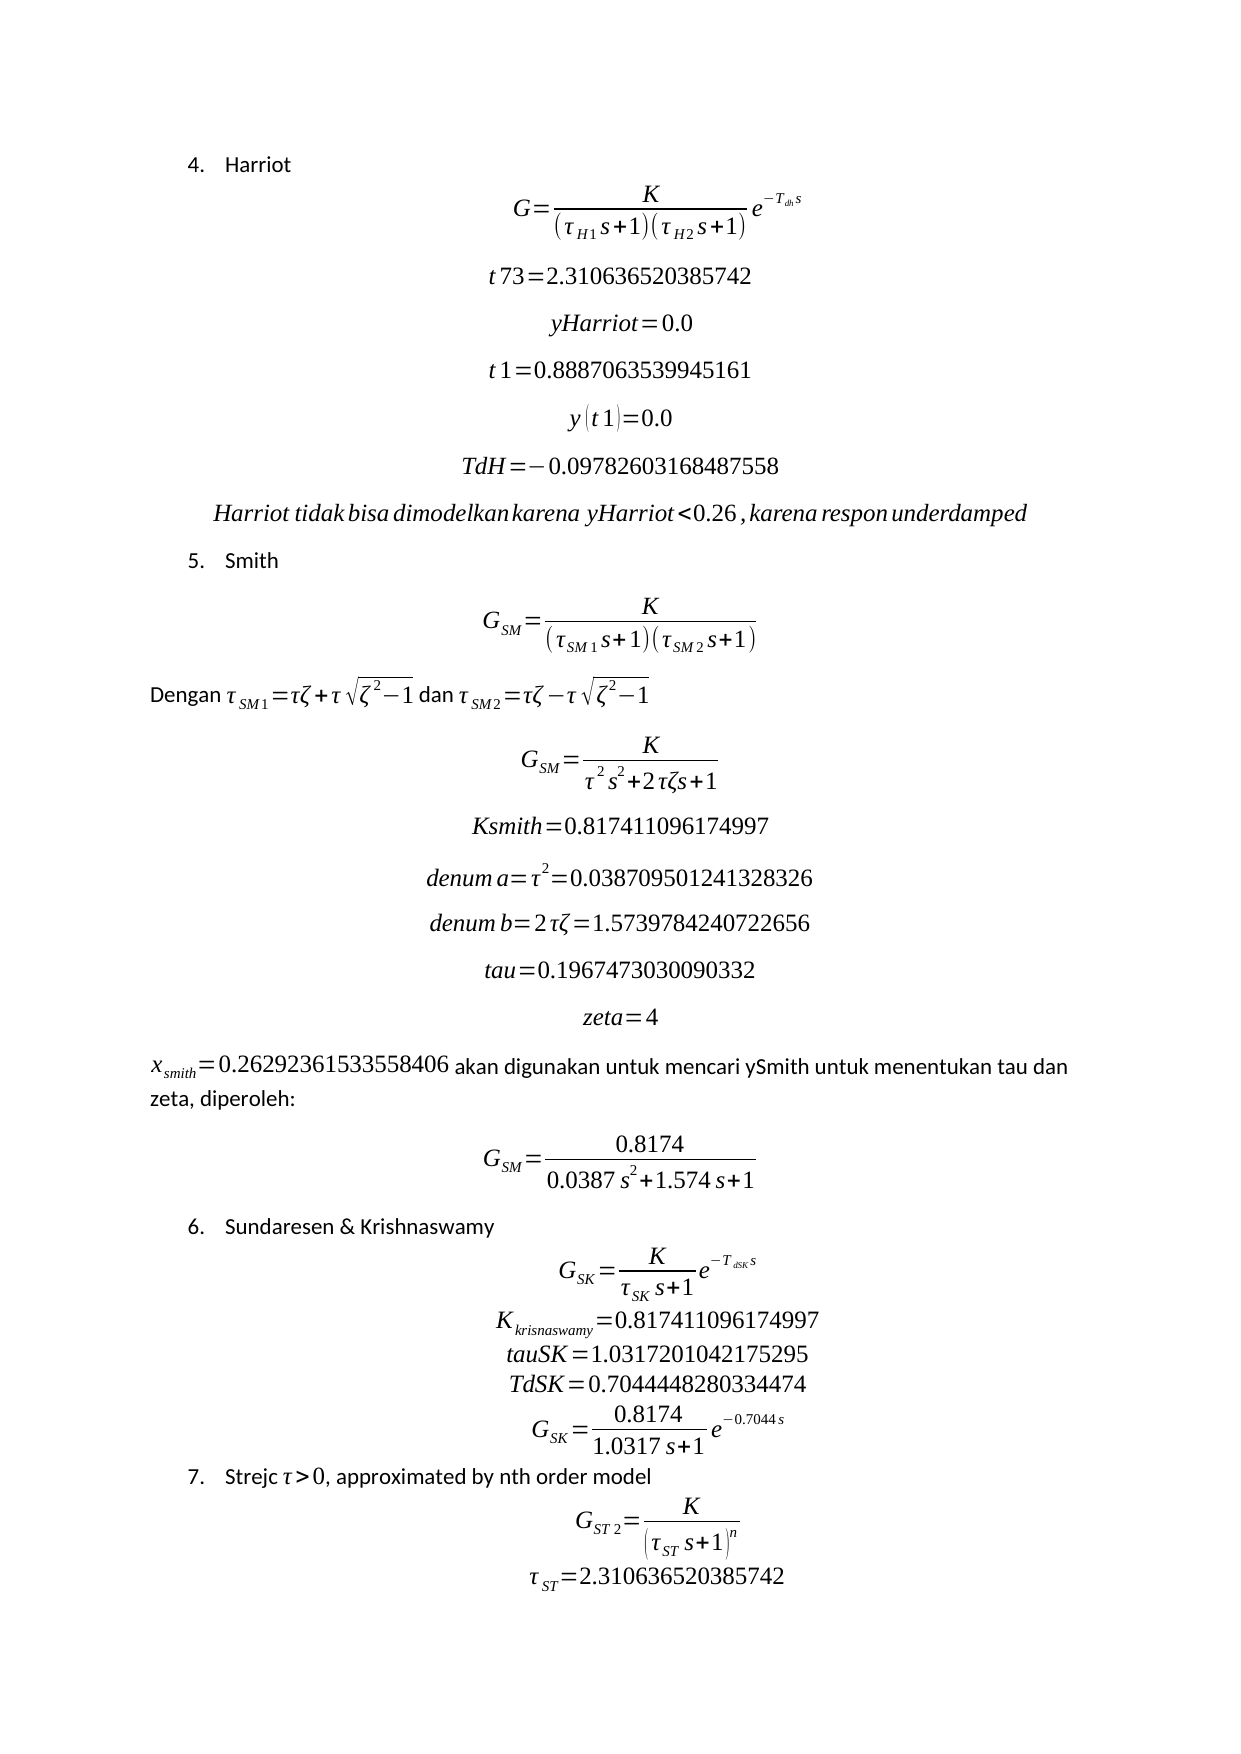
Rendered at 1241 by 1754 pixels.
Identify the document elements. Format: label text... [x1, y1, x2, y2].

list Smith [187, 546, 1090, 574]
text Dengan dan [150, 675, 1090, 712]
list Harriot [187, 150, 1090, 178]
list Strejc , approximated by nth order model [187, 1462, 1090, 1490]
text akan digunakan untuk mencari ySmith untuk menentukan tau dan zeta, diperoleh: [150, 1050, 1090, 1112]
list Sundaresen & Krishnaswamy [187, 1212, 1090, 1240]
